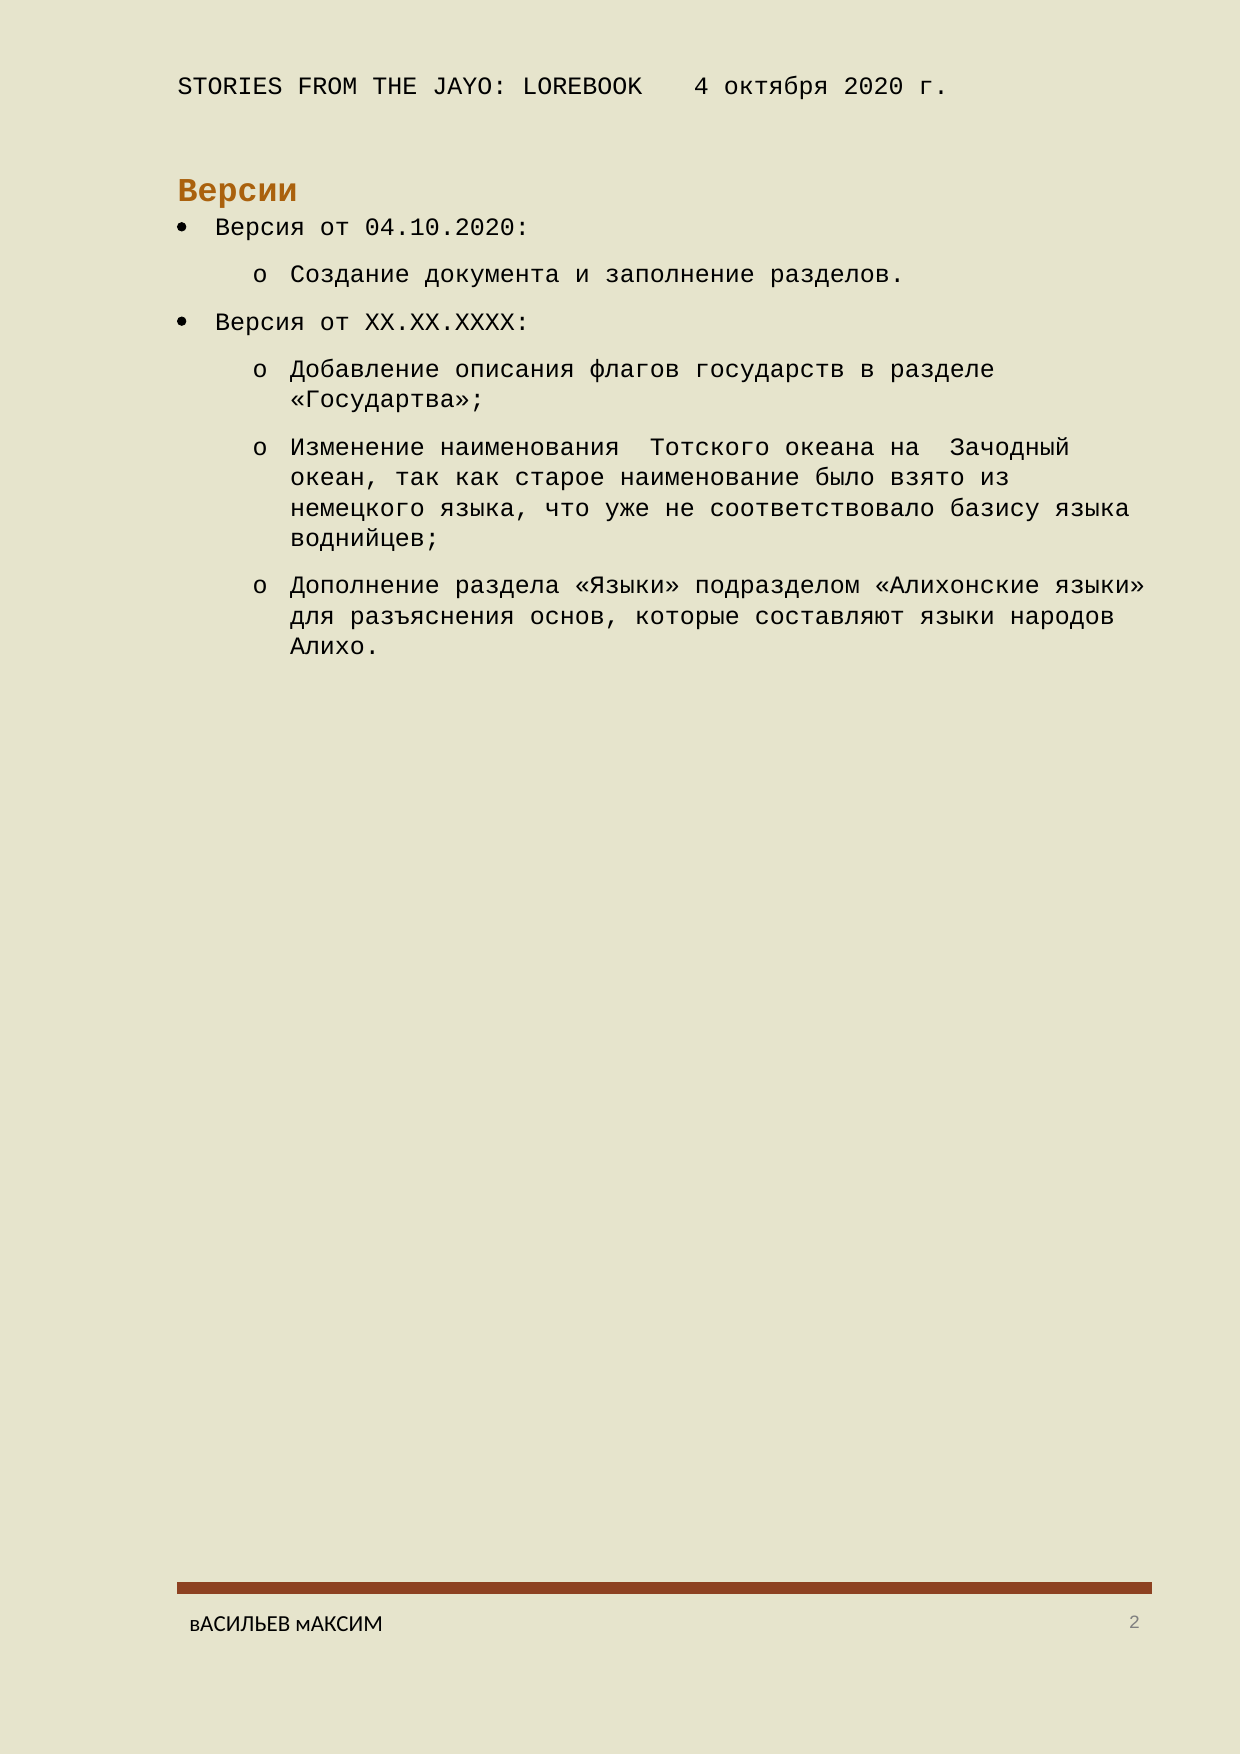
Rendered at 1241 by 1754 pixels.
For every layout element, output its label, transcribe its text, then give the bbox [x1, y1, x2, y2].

list Версия от 04.10.2020: [177, 215, 1152, 243]
list Версия от ХХ.ХХ.ХХХХ: [177, 309, 1152, 337]
list Изменение наименования Тотского океана на Зачодный океан, так как старое наименование было взято из немецкого языка, что уже не соответствовало базису языка воднийцев; [252, 434, 1152, 554]
list Добавление описания флагов государств в разделе «Государтва»; [252, 356, 1152, 415]
title Версии [177, 174, 1152, 212]
list Создание документа и заполнение разделов. [252, 262, 1152, 290]
list Дополнение раздела «Языки» подразделом «Алихонские языки» для разъяснения основ, которые составляют языки народов Алихо. [252, 573, 1152, 662]
